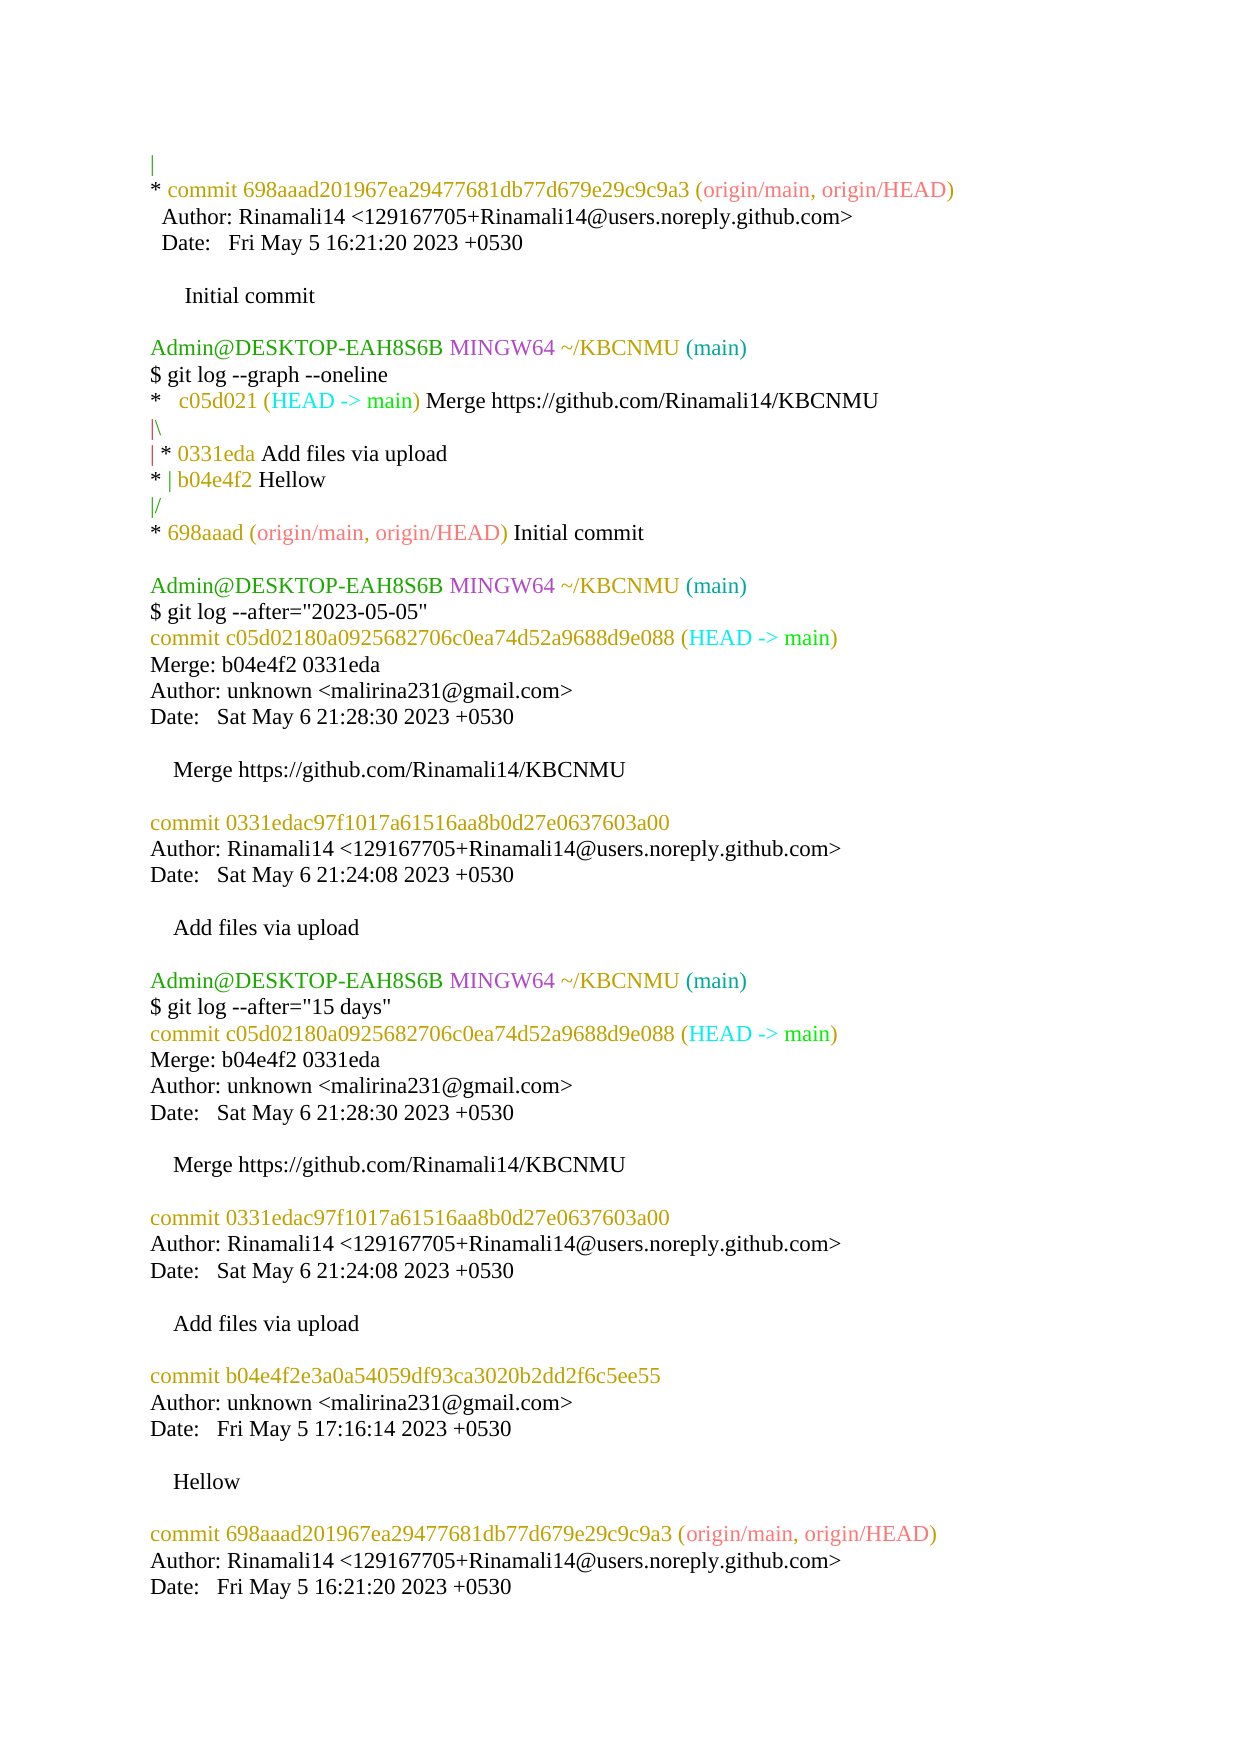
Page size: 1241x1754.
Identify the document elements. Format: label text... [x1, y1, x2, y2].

text |/ [150, 493, 1090, 519]
text Date: Sat May 6 21:24:08 2023 +0530 [150, 1257, 1090, 1283]
text commit c05d02180a0925682706c0ea74d52a9688d9e088 (HEAD -> main) [150, 624, 1090, 651]
text Date: Sat May 6 21:24:08 2023 +0530 [150, 862, 1090, 888]
text commit 0331edac97f1017a61516aa8b0d27e0637603a00 [150, 809, 1090, 835]
text Admin@DESKTOP-EAH8S6B MINGW64 ~/KBCNMU (main) [150, 572, 1090, 598]
text * c05d021 (HEAD -> main) Merge https://github.com/Rinamali14/KBCNMU [150, 387, 1090, 413]
text Date: Fri May 5 16:21:20 2023 +0530 [150, 1573, 1090, 1599]
text * 698aaad (origin/main, origin/HEAD) Initial commit [150, 519, 1090, 545]
text Author: unknown <malirina231@gmail.com> [150, 1389, 1090, 1415]
text Date: Sat May 6 21:28:30 2023 +0530 [150, 703, 1090, 730]
text Date: Fri May 5 16:21:20 2023 +0530 [150, 229, 1090, 255]
text Initial commit [150, 282, 1090, 308]
text Author: unknown <malirina231@gmail.com> [150, 677, 1090, 703]
text Merge https://github.com/Rinamali14/KBCNMU [150, 1151, 1090, 1178]
text Merge: b04e4f2 0331eda [150, 651, 1090, 677]
text commit b04e4f2e3a0a54059df93ca3020b2dd2f6c5ee55 [150, 1362, 1090, 1389]
text Add files via upload [150, 1309, 1090, 1336]
text Admin@DESKTOP-EAH8S6B MINGW64 ~/KBCNMU (main) [150, 334, 1090, 361]
text * commit 698aaad201967ea29477681db77d679e29c9c9a3 (origin/main, origin/HEAD) [150, 176, 1090, 203]
text Merge: b04e4f2 0331eda [150, 1046, 1090, 1072]
text $ git log --after="15 days" [150, 993, 1090, 1020]
text Author: Rinamali14 <129167705+Rinamali14@users.noreply.github.com> [150, 1231, 1090, 1257]
text commit 0331edac97f1017a61516aa8b0d27e0637603a00 [150, 1204, 1090, 1231]
text | * 0331eda Add files via upload [150, 440, 1090, 466]
text |\ [150, 413, 1090, 440]
text commit c05d02180a0925682706c0ea74d52a9688d9e088 (HEAD -> main) [150, 1020, 1090, 1046]
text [150, 1547, 1090, 1573]
text Author: Rinamali14 <129167705+Rinamali14@users.noreply.github.com> [150, 835, 1090, 862]
text $ git log --after="2023-05-05" [150, 598, 1090, 624]
text Hellow [150, 1468, 1090, 1494]
text * | b04e4f2 Hellow [150, 466, 1090, 493]
text Add files via upload [150, 914, 1090, 941]
text Date: Fri May 5 17:16:14 2023 +0530 [150, 1415, 1090, 1441]
text Author: unknown <malirina231@gmail.com> [150, 1072, 1090, 1099]
text Admin@DESKTOP-EAH8S6B MINGW64 ~/KBCNMU (main) [150, 967, 1090, 993]
text Author: Rinamali14 <129167705+Rinamali14@users.noreply.github.com> [150, 203, 1090, 229]
text Date: Sat May 6 21:28:30 2023 +0530 [150, 1099, 1090, 1125]
text commit 698aaad201967ea29477681db77d679e29c9c9a3 (origin/main, origin/HEAD) [150, 1520, 1090, 1547]
text $ git log --graph --oneline [150, 361, 1090, 387]
text | [150, 150, 1090, 176]
text Merge https://github.com/Rinamali14/KBCNMU [150, 756, 1090, 782]
